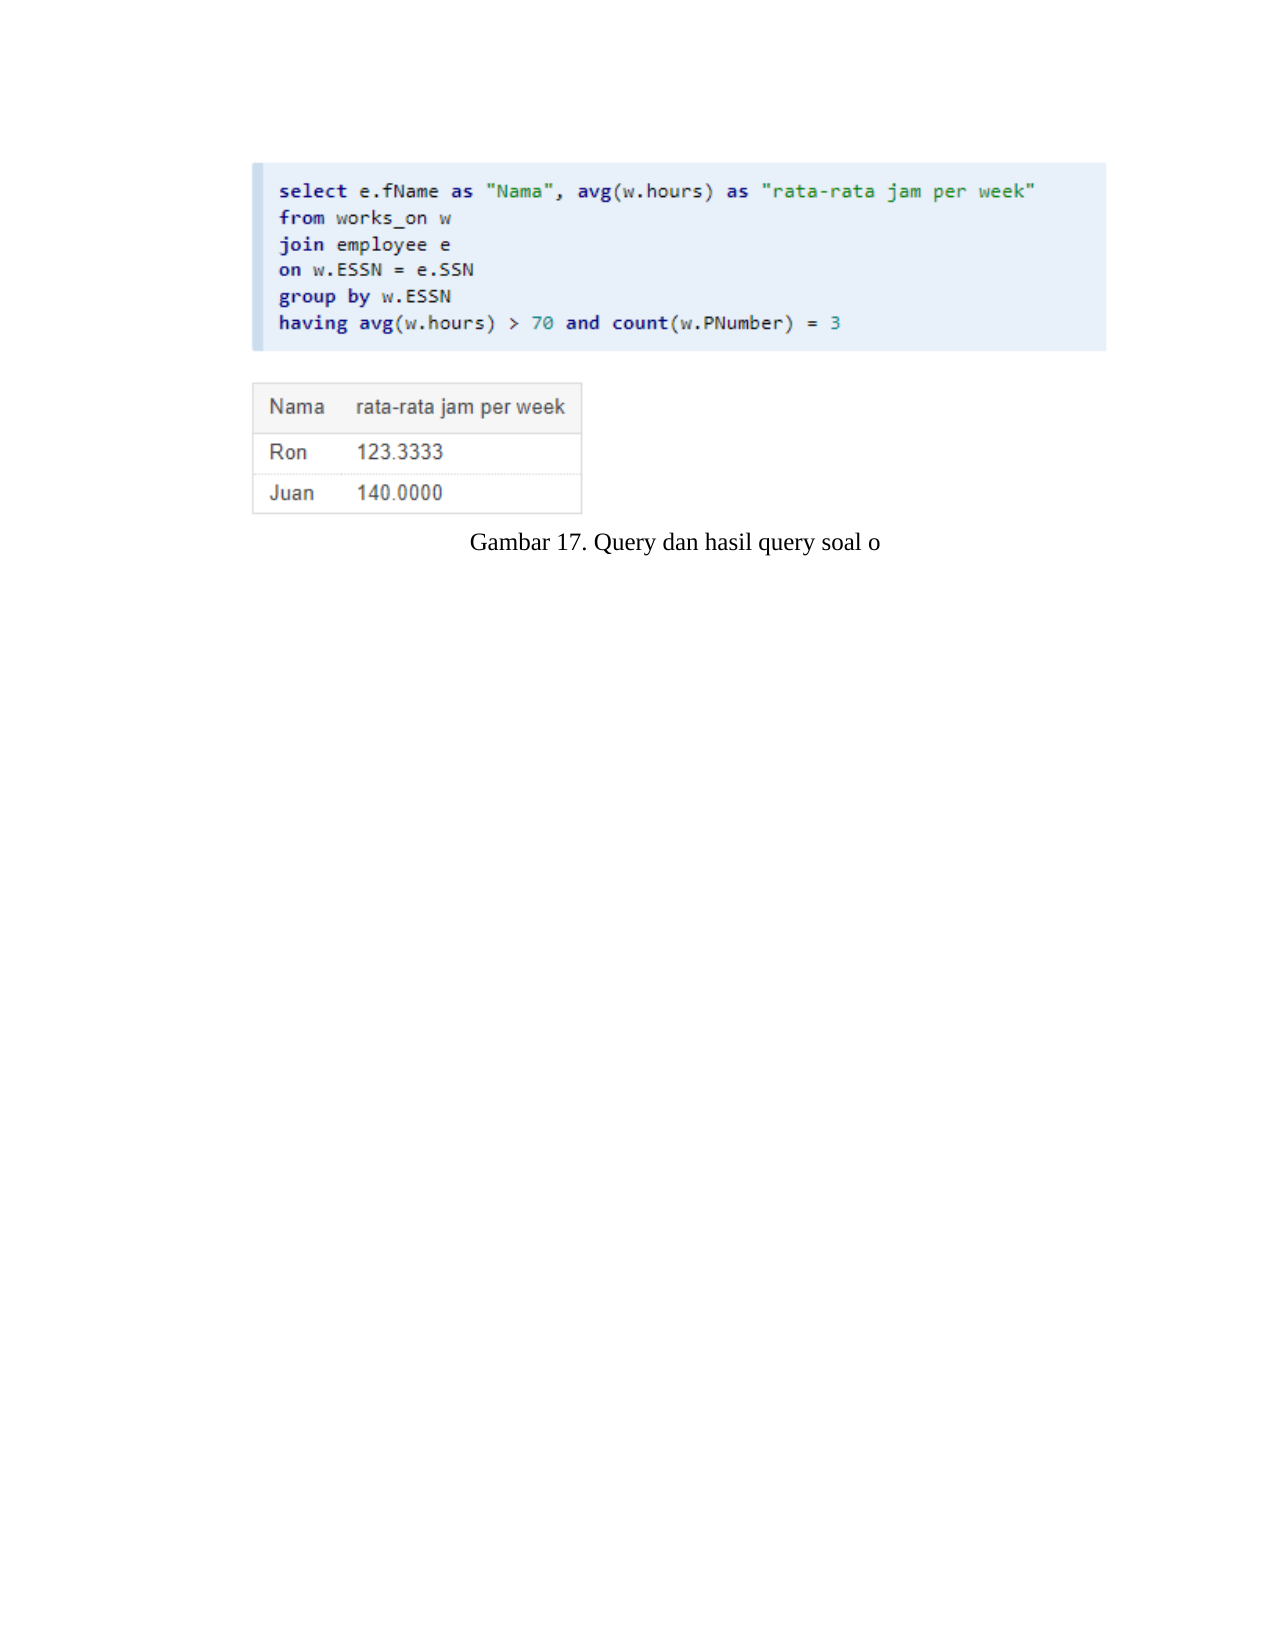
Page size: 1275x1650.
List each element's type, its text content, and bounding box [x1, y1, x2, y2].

picture [243, 150, 1107, 527]
text Gambar 17. Query dan hasil query soal o [225, 527, 1125, 555]
